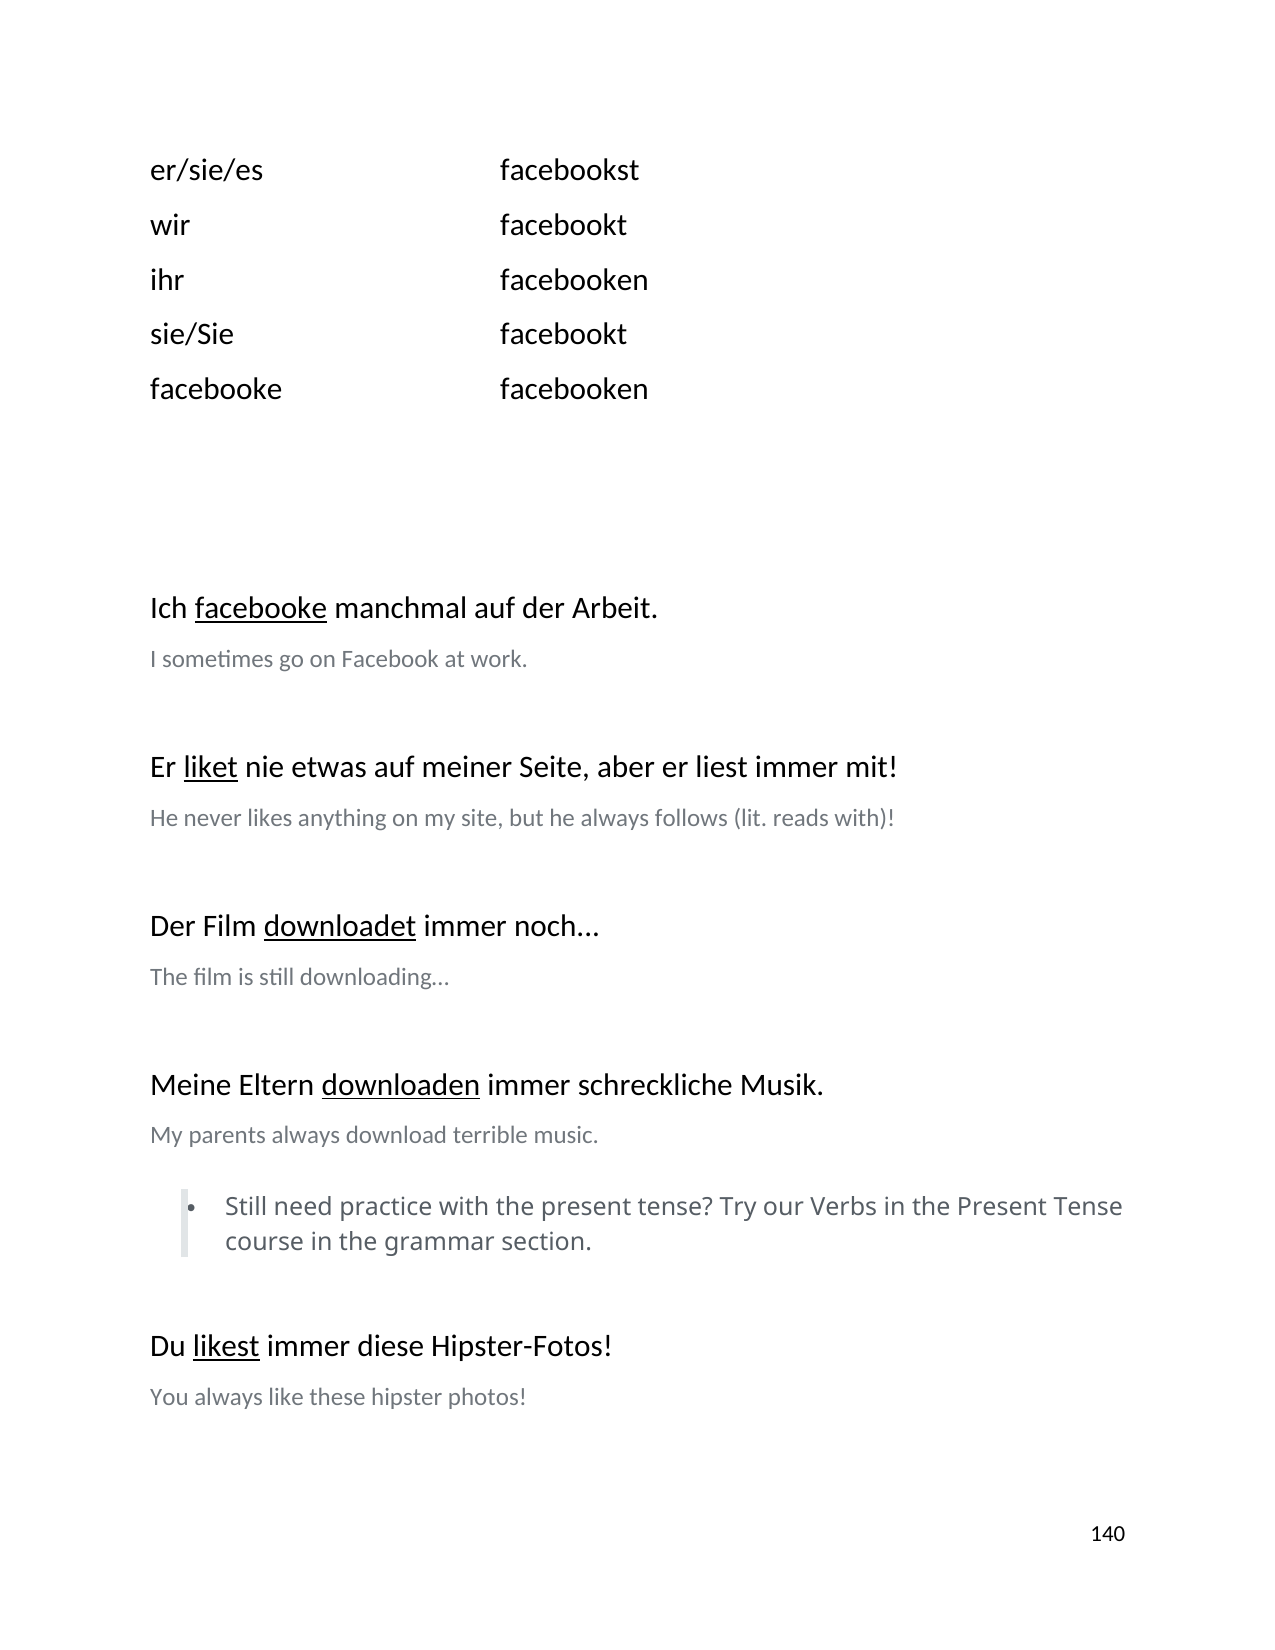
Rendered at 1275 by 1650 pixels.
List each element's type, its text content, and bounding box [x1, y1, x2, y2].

text Er liket nie etwas auf meiner Seite, aber er liest immer mit! [150, 747, 1125, 785]
text facebooke [150, 369, 425, 407]
text You always like these hipster photos! [150, 1381, 1125, 1412]
text Der Film downloadet immer noch... [150, 906, 1125, 944]
text I sometimes go on Facebook at work. [150, 643, 1125, 674]
text facebookst [500, 150, 1125, 188]
text The film is still downloading… [150, 961, 1125, 991]
text Meine Eltern downloaden immer schreckliche Musik. [150, 1065, 1125, 1103]
text facebookt [500, 314, 1125, 352]
text er/sie/es [150, 150, 425, 188]
text He never likes anything on my site, but he always follows (lit. reads with)! [150, 802, 1125, 832]
text sie/Sie [150, 314, 425, 352]
text Du likest immer diese Hipster-Fotos! [150, 1327, 1125, 1365]
text facebooken [500, 369, 1125, 407]
text facebooken [500, 259, 1125, 298]
list Still need practice with the present tense? Try our Verbs in the Present Tense course in the grammar section. [188, 1189, 1125, 1257]
text wir [150, 205, 425, 243]
text ihr [150, 259, 425, 298]
text My parents always download terrible music. [150, 1120, 1125, 1150]
text Ich facebooke manchmal auf der Arbeit. [150, 588, 1125, 626]
text facebookt [500, 205, 1125, 243]
